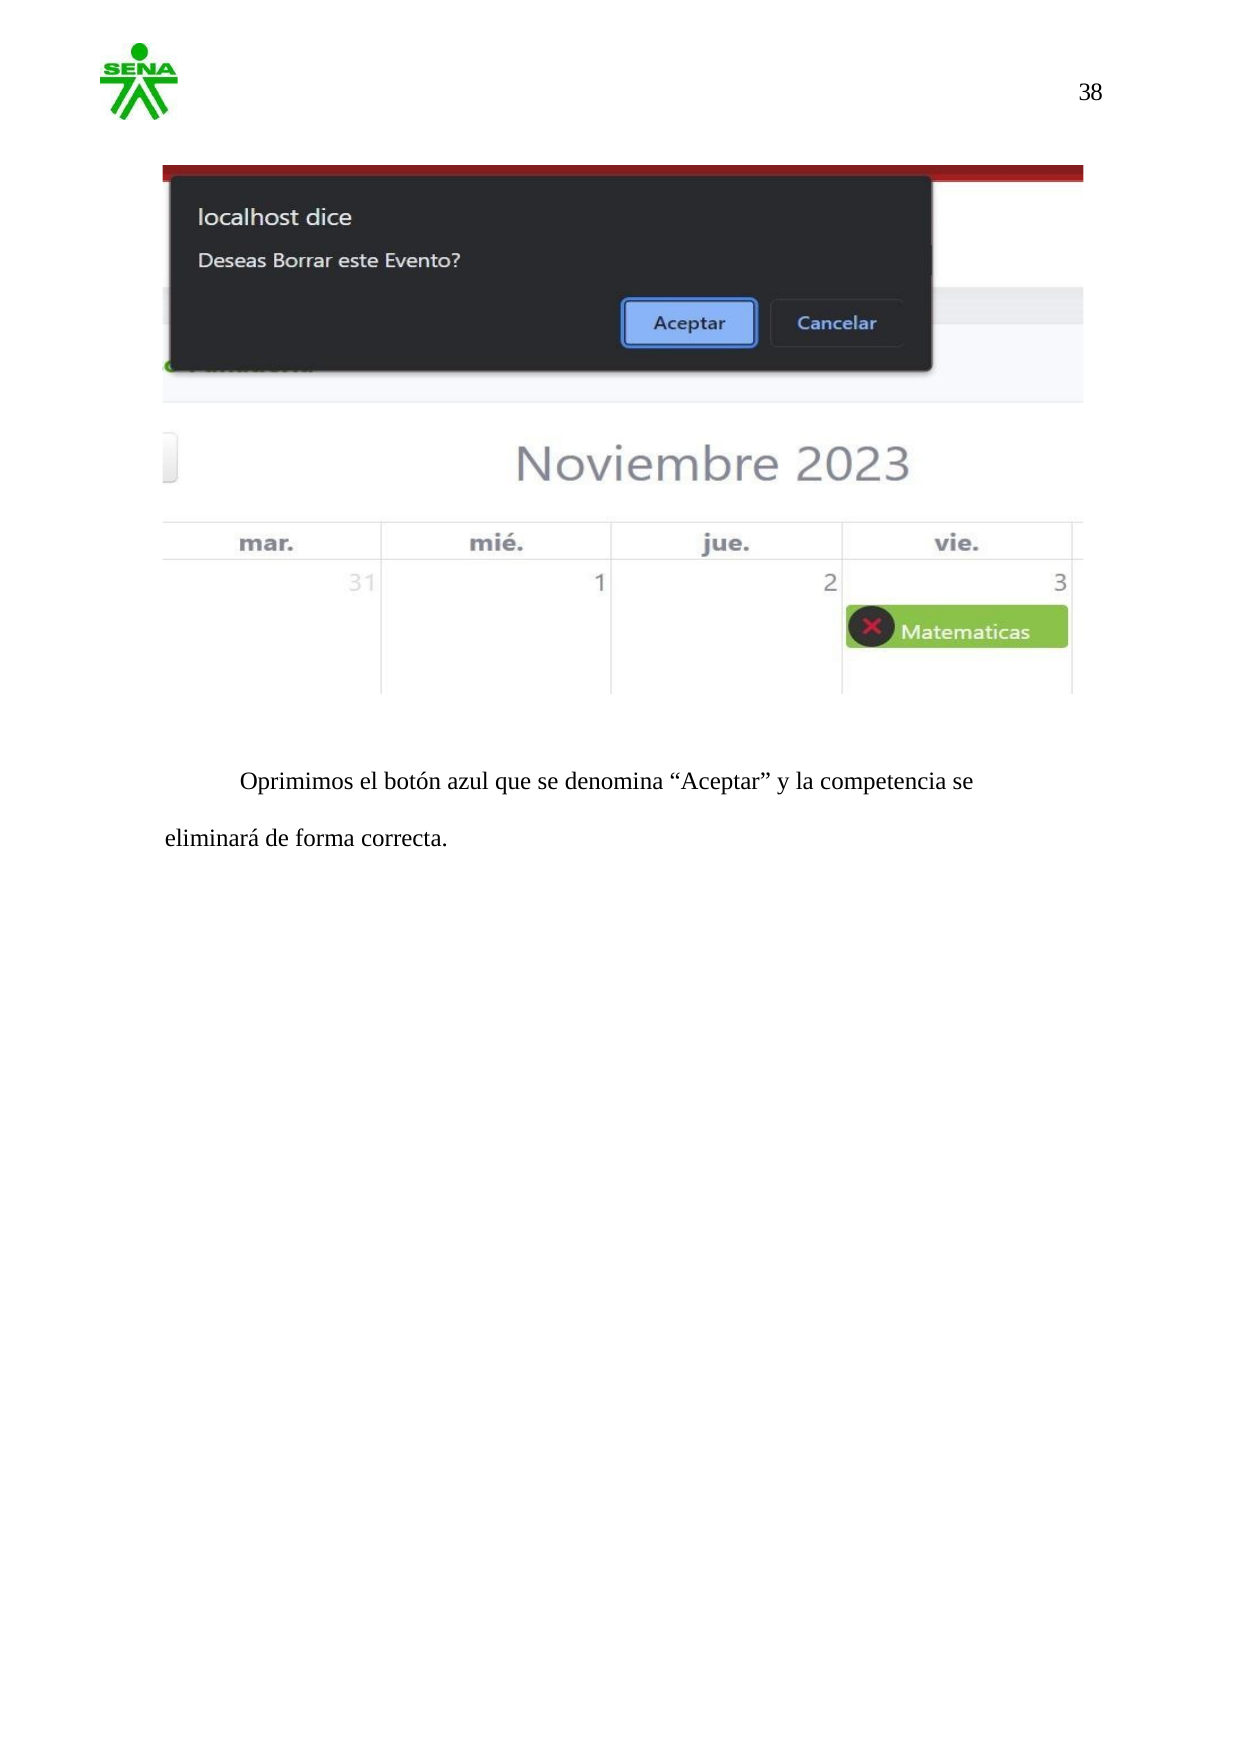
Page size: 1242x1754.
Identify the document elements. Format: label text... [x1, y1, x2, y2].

picture [100, 43, 178, 120]
text Oprimimos el botón azul que se denomina “Aceptar” y la competencia se eliminará de forma correcta. [164, 766, 995, 852]
picture [162, 165, 1084, 694]
